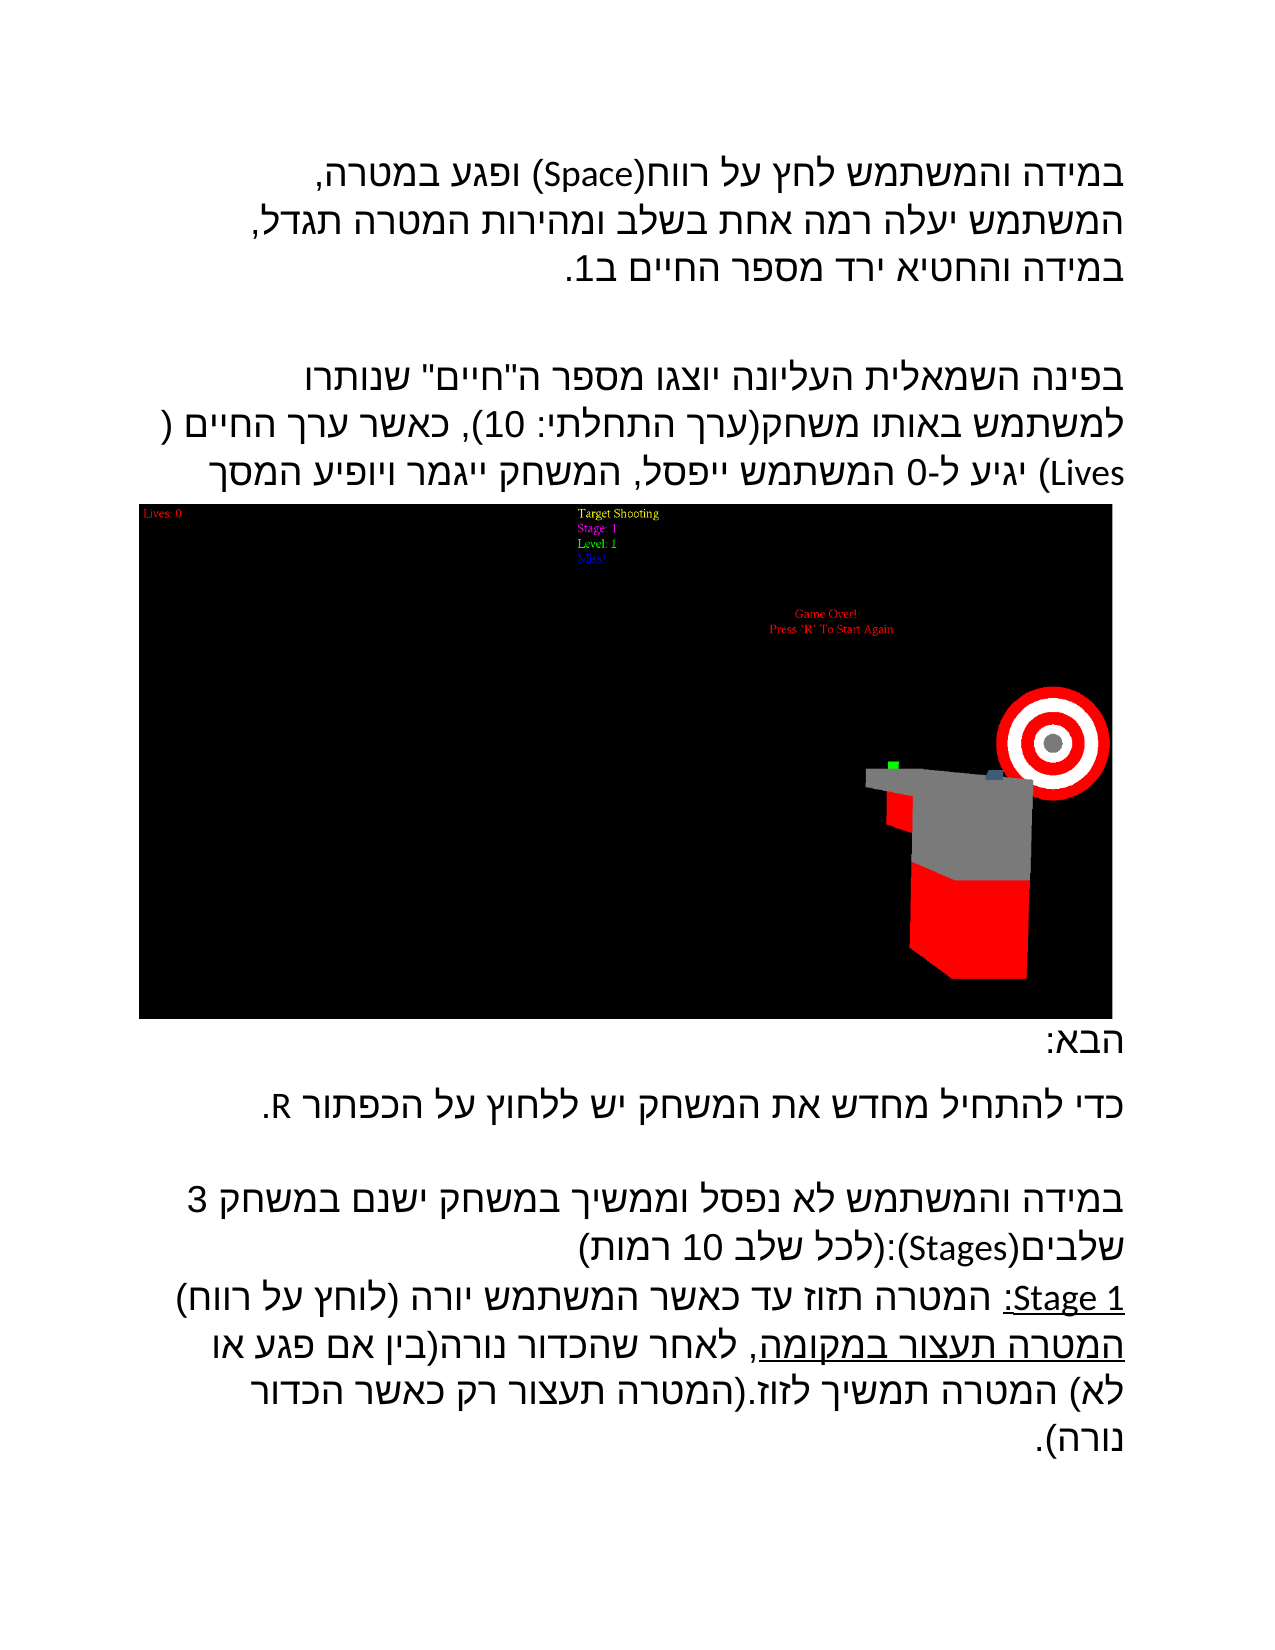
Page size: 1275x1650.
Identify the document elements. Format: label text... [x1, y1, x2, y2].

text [150, 150, 1125, 289]
picture [139, 504, 1113, 1019]
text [150, 1082, 1125, 1459]
